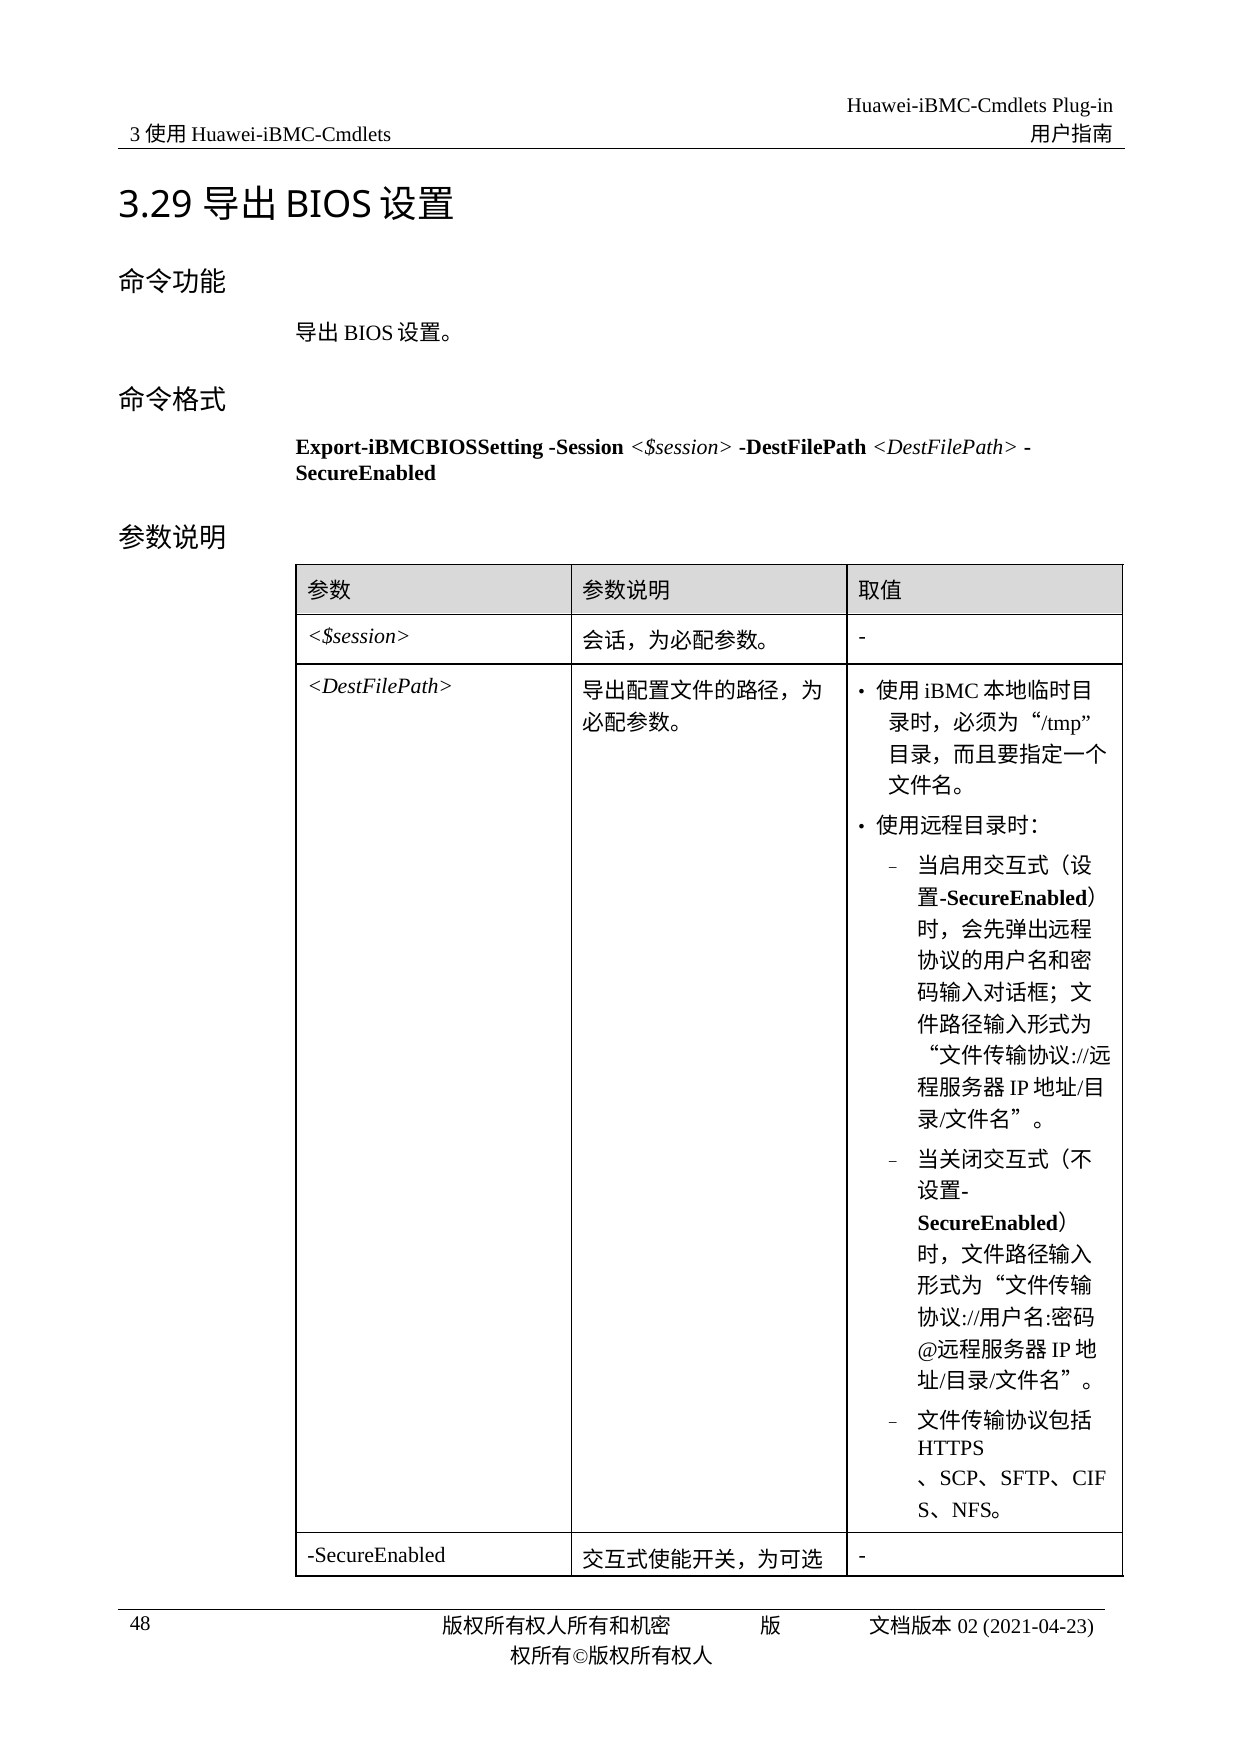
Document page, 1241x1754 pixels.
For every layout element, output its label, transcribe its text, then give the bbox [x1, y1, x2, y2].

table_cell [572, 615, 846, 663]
text 参数说明 [118, 516, 1122, 555]
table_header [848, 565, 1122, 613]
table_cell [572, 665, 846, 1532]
text 导出BIOS设置。 [295, 315, 1122, 347]
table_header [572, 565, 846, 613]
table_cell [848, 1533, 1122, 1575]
text 命令功能 [118, 259, 1122, 299]
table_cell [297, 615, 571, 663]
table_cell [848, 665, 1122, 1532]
text 命令格式 [118, 378, 1122, 418]
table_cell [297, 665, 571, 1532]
text Export-iBMCBIOSSetting -Session <$session> -DestFilePath <DestFilePath> -SecureEnabled [295, 434, 1122, 485]
subtitle 导出BIOS设置 [118, 177, 1122, 228]
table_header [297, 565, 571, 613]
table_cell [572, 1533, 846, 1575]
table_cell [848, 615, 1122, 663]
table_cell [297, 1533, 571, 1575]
